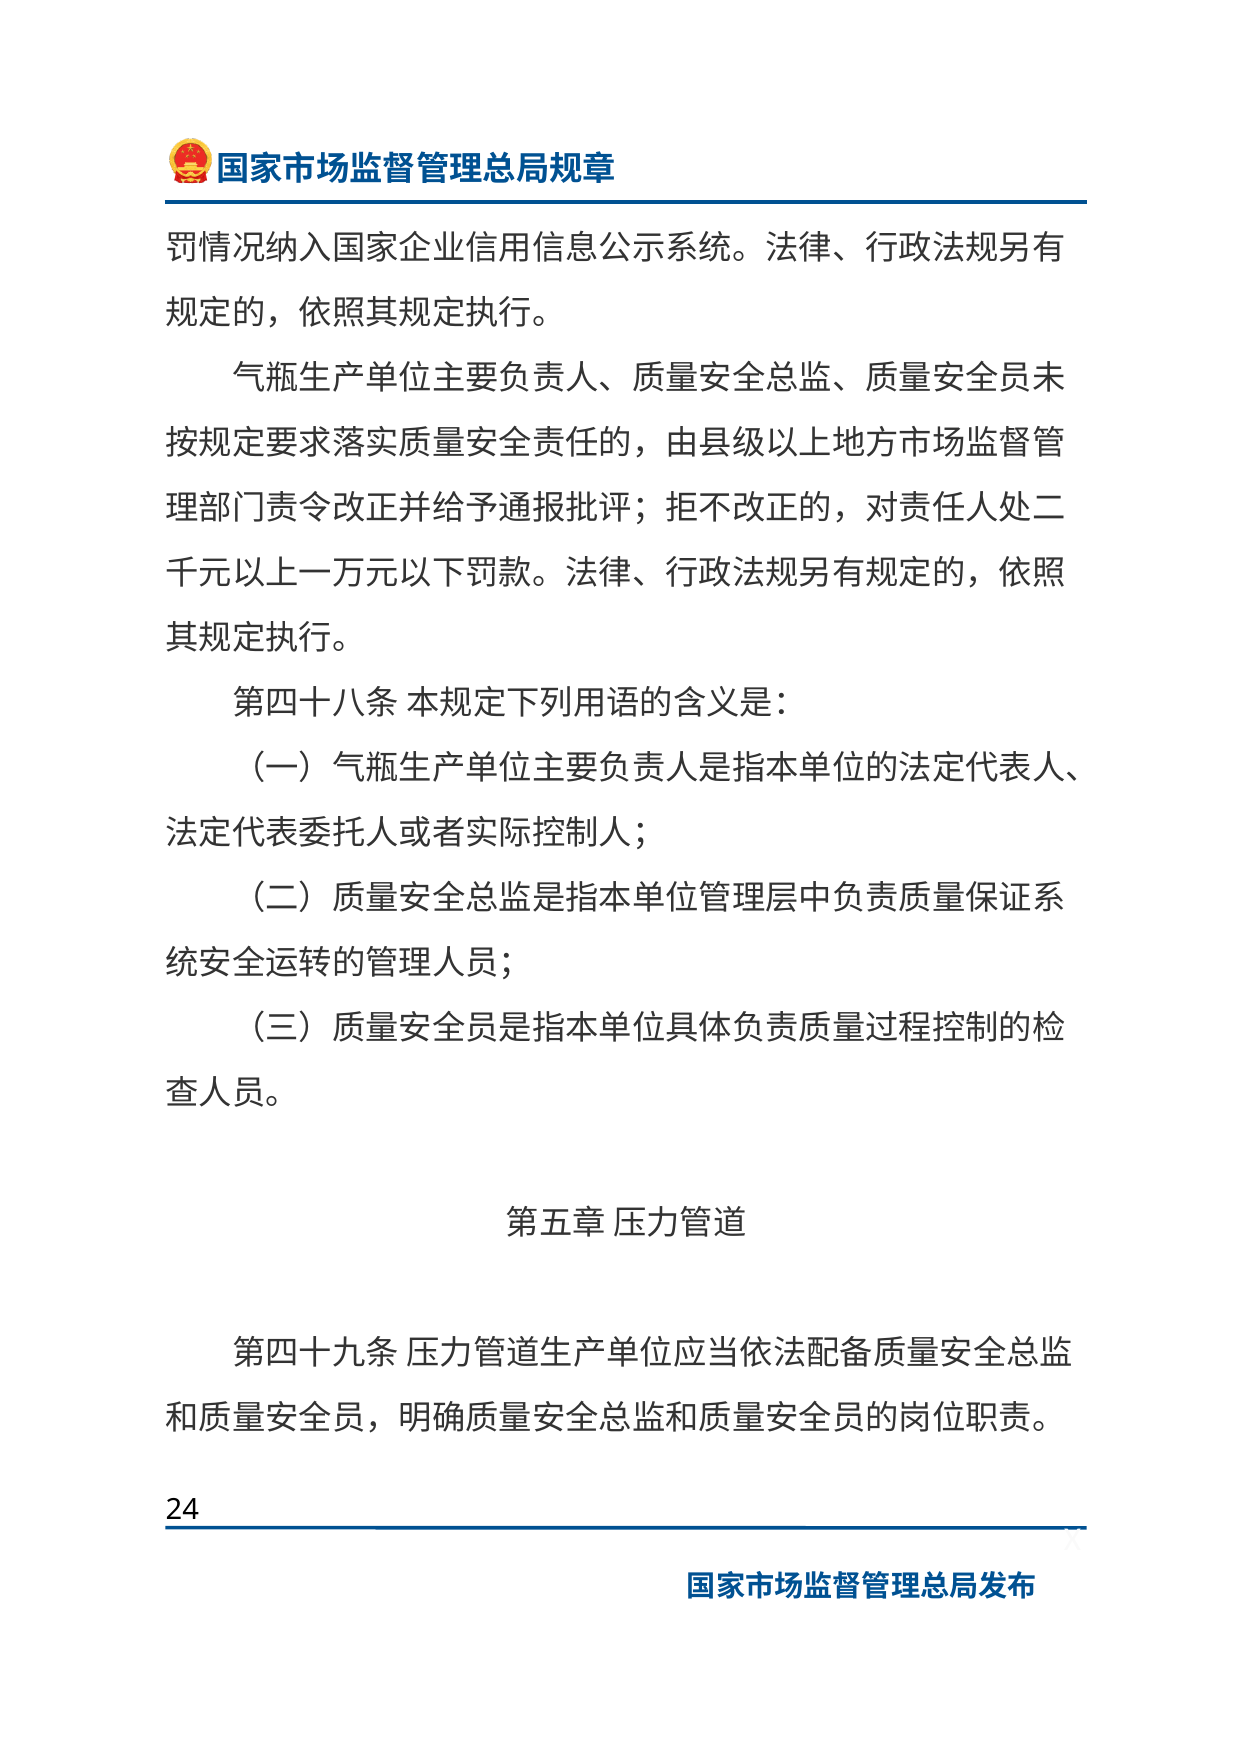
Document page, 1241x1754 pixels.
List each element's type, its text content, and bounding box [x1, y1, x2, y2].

text 气瓶生产单位主要负责人、质量安全总监、质量安全员未按规定要求落实质量安全责任的，由县级以上地方市场监督管理部门责令改正并给予通报批评；拒不改正的，对责任人处二千元以上一万元以下罚款。法律、行政法规另有规定的，依照其规定执行。 [165, 343, 1087, 668]
text 第四十九条 压力管道生产单位应当依法配备质量安全总监和质量安全员，明确质量安全总监和质量安全员的岗位职责。 [165, 1318, 1087, 1448]
text （二）质量安全总监是指本单位管理层中负责质量保证系统安全运转的管理人员； [165, 863, 1087, 993]
text （一）气瓶生产单位主要负责人是指本单位的法定代表人、法定代表委托人或者实际控制人； [165, 733, 1087, 863]
text （三）质量安全员是指本单位具体负责质量过程控制的检查人员。 [165, 993, 1087, 1123]
text 第四十七条 气瓶生产单位未按规定建立气瓶质量安全管理制度，或者未按规定配备、培训、考核质量安全总监和质量安全员的，由县级以上地方市场监督管理部门责令改正并给予通报批评；拒不改正的，处五千元以上五万元以下罚款，并将处罚情况纳入国家企业信用信息公示系统。法律、行政法规另有规定的，依照其规定执行。 [165, 213, 1087, 343]
text 第四十八条 本规定下列用语的含义是： [165, 668, 1087, 733]
picture [165, 136, 216, 187]
text 第五章 压力管道 [165, 1188, 1087, 1253]
